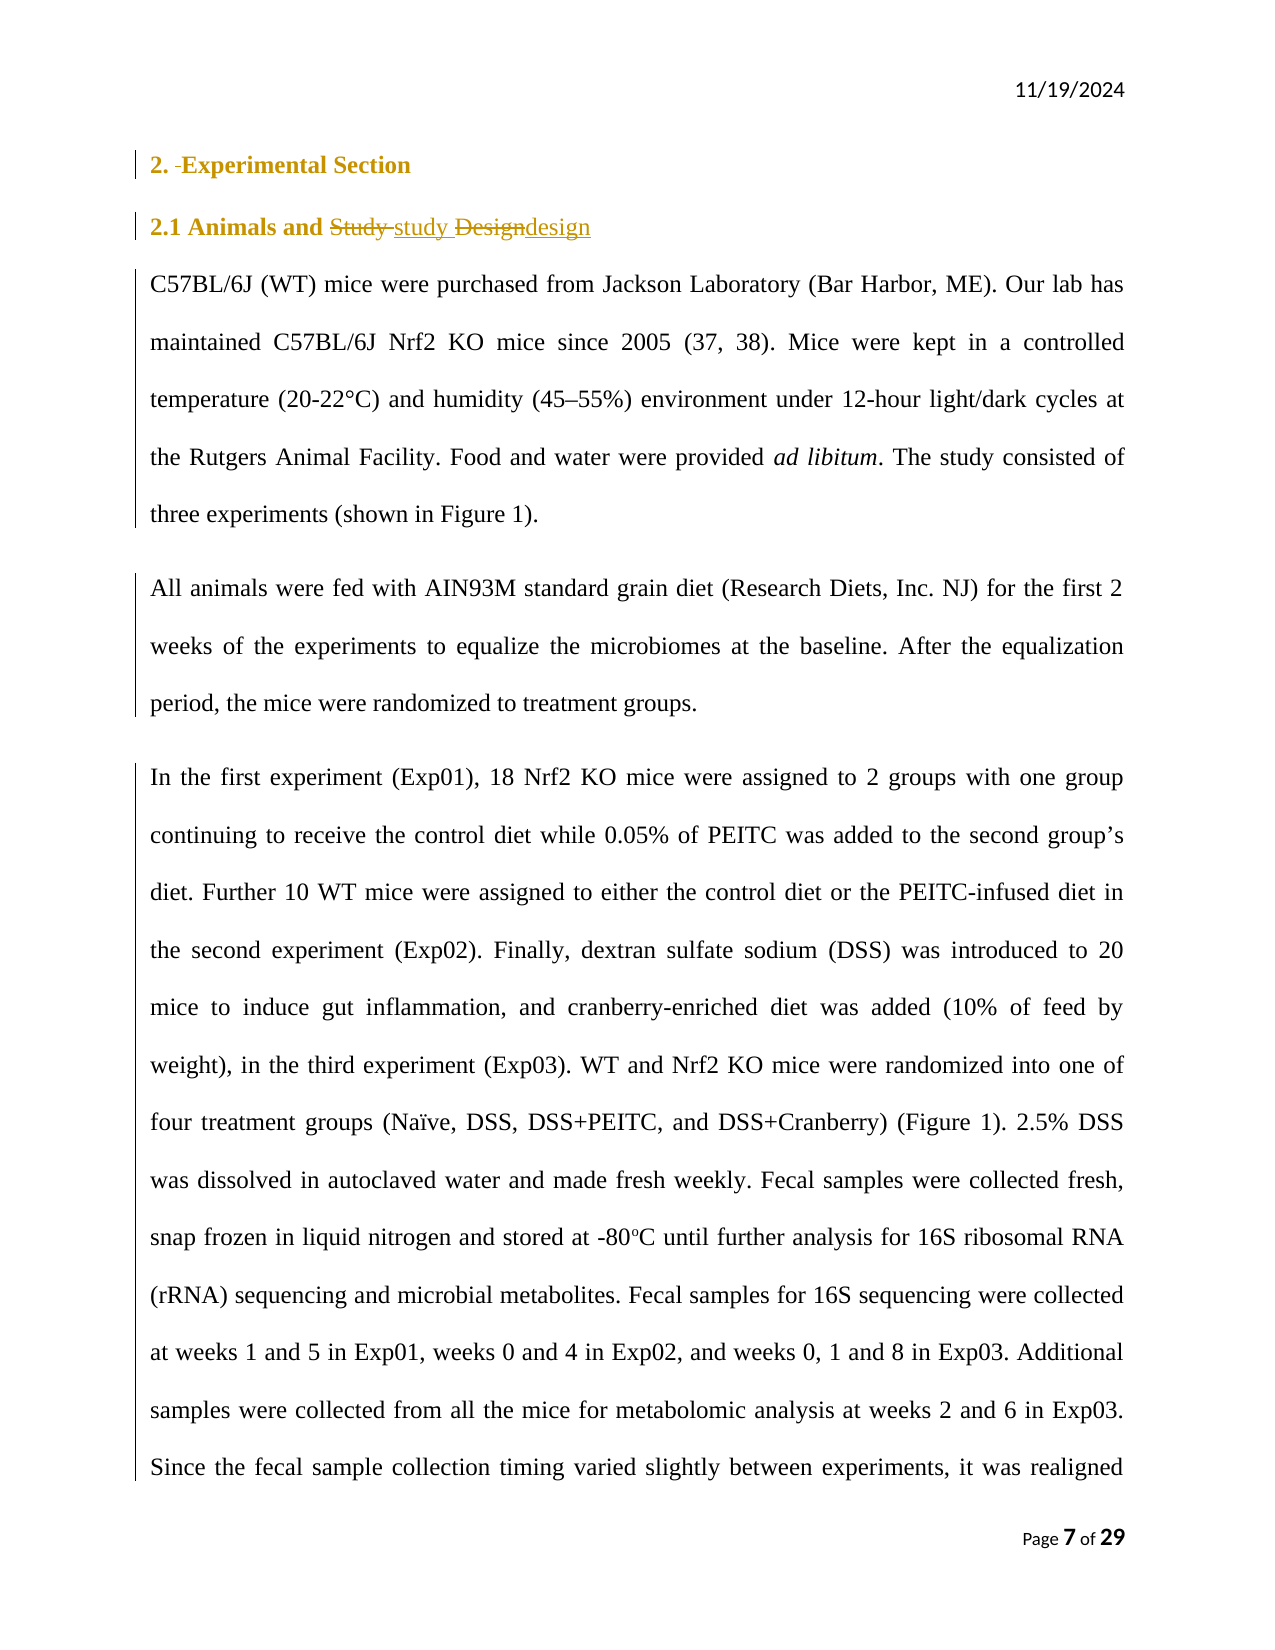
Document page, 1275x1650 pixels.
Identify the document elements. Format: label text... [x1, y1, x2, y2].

text All animals were fed with AIN93M standard grain diet (Research Diets, Inc. NJ) for the first 2 weeks of the experiments to equalize the microbiomes at the baseline. After the equalization period, the mice were randomized to treatment groups. [150, 573, 1125, 717]
text C57BL/6J (WT) mice were purchased from Jackson Laboratory (Bar Harbor, ME). Our lab has maintained C57BL/6J Nrf2 KO mice since 2005 (37, 38). Mice were kept in a controlled temperature (20-22°C) and humidity (45–55%) environment under 12-hour light/dark cycles at the Rutgers Animal Facility. Food and water were provided ad libitum. The study consisted of three experiments (shown in Figure 1). [150, 269, 1125, 528]
subtitle 2.1 Animals and [150, 212, 1125, 240]
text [150, 762, 1125, 1481]
subtitle 2. Experimental Section [150, 150, 1125, 179]
